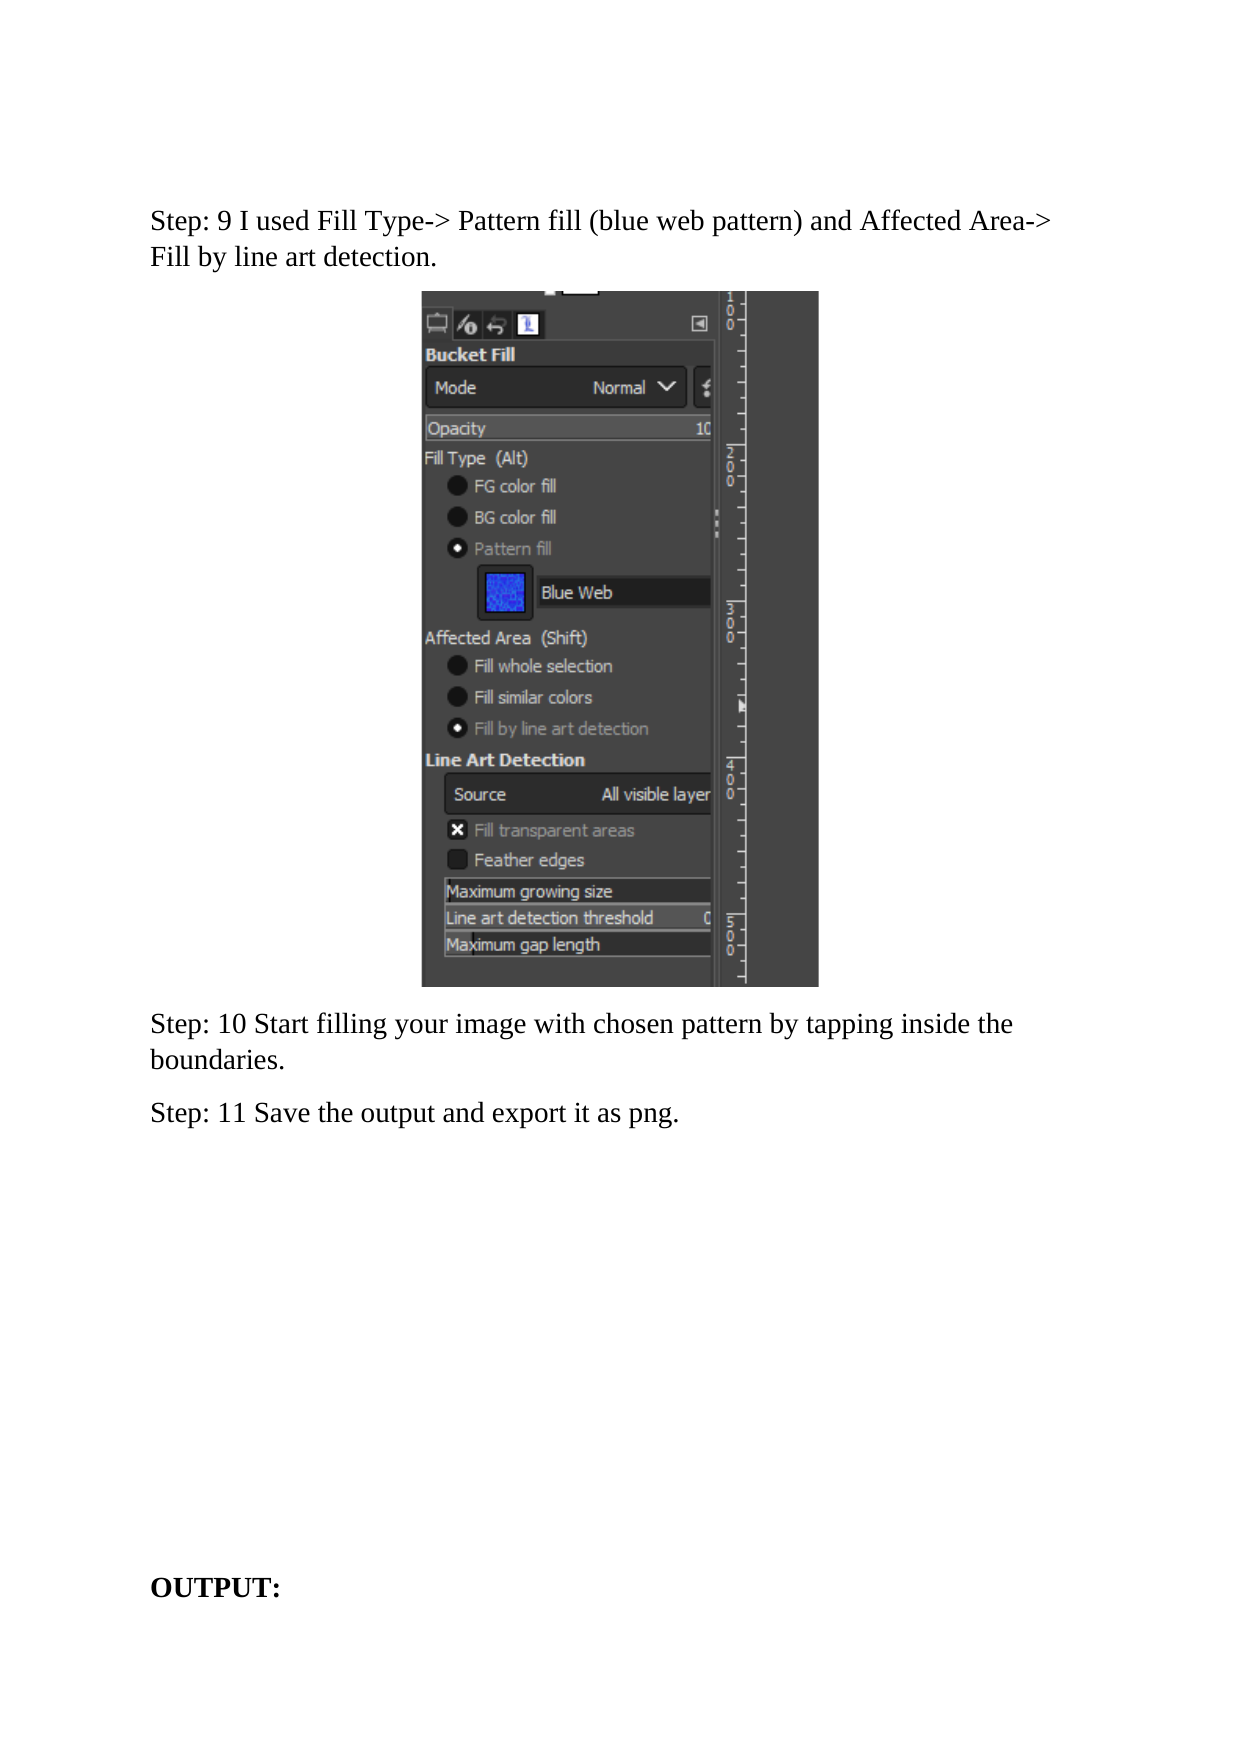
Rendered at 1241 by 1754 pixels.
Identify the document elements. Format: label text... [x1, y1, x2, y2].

text Step: 10 Start filling your image with chosen pattern by tapping inside the boundaries. [150, 1006, 1090, 1076]
text OUTPUT: [150, 1570, 1090, 1604]
text Step: 11 Save the output and export it as png. [150, 1095, 1090, 1128]
text Step: 9 I used Fill Type-> Pattern fill (blue web pattern) and Affected Area-> Fill by line art detection. [150, 203, 1090, 272]
picture [421, 291, 819, 987]
